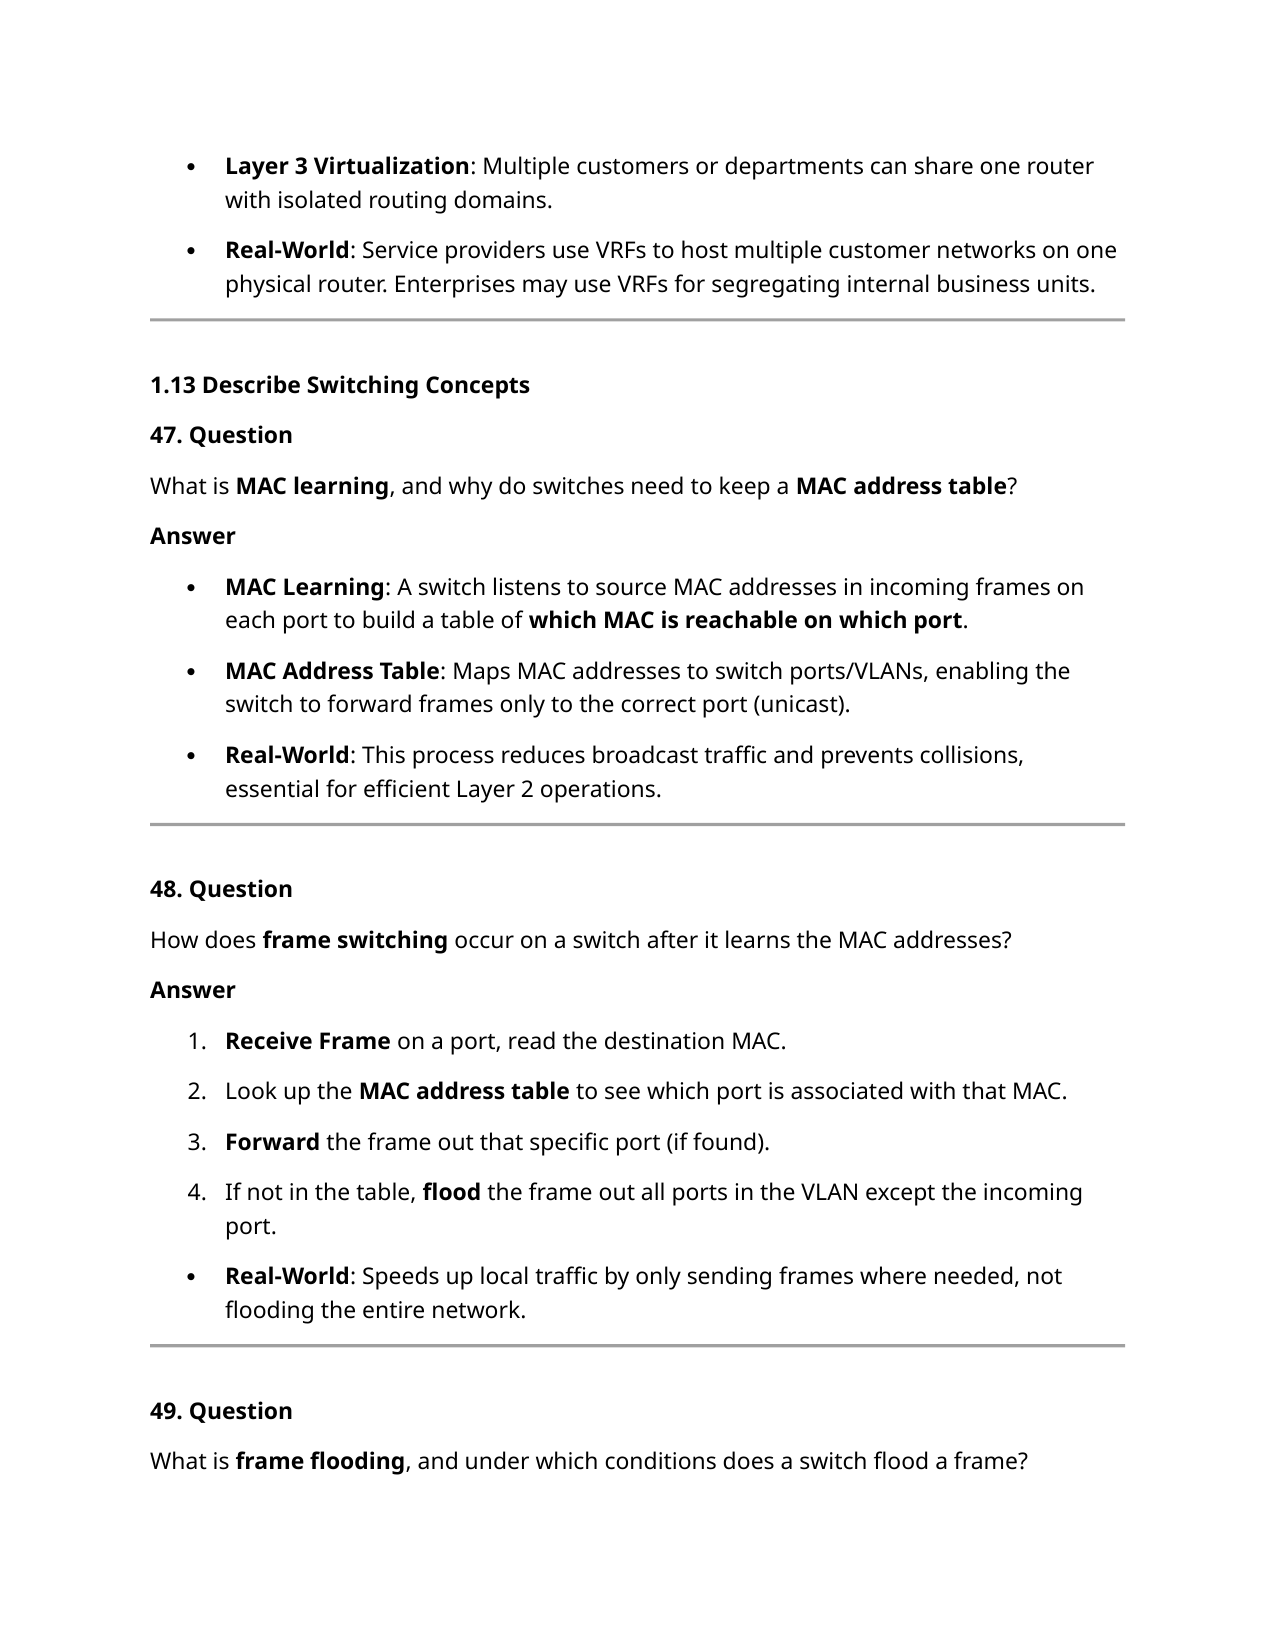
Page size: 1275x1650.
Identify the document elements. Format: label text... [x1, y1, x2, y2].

text Answer [150, 974, 1125, 1005]
list Forward the frame out that specific port (if found). [187, 1125, 1125, 1157]
list Look up the MAC address table to see which port is associated with that MAC. [187, 1075, 1125, 1106]
list MAC Learning: A switch listens to source MAC addresses in incoming frames on each port to build a table of which MAC is reachable on which port. [187, 570, 1125, 635]
text 49. Question [150, 1394, 1125, 1426]
list Real-World: Service providers use VRFs to host multiple customer networks on one physical router. Enterprises may use VRFs for segregating internal business units. [187, 234, 1125, 299]
list Real-World: This process reduces broadcast traffic and prevents collisions, essential for efficient Layer 2 operations. [187, 739, 1125, 804]
list Layer 3 Virtualization: Multiple customers or departments can share one router with isolated routing domains. [187, 150, 1125, 215]
text What is MAC learning, and why do switches need to keep a MAC address table? [150, 469, 1125, 501]
text Answer [150, 520, 1125, 551]
text 48. Question [150, 873, 1125, 904]
text What is frame flooding, and under which conditions does a switch flood a frame? [150, 1445, 1125, 1476]
list Receive Frame on a port, read the destination MAC. [187, 1024, 1125, 1056]
list If not in the table, flood the frame out all ports in the VLAN except the incoming port. [187, 1176, 1125, 1241]
list MAC Address Table: Maps MAC addresses to switch ports/VLANs, enabling the switch to forward frames only to the correct port (unicast). [187, 654, 1125, 719]
text 47. Question [150, 419, 1125, 450]
text How does frame switching occur on a switch after it learns the MAC addresses? [150, 924, 1125, 955]
list Real-World: Speeds up local traffic by only sending frames where needed, not flooding the entire network. [187, 1260, 1125, 1325]
text 1.13 Describe Switching Concepts [150, 369, 1125, 400]
